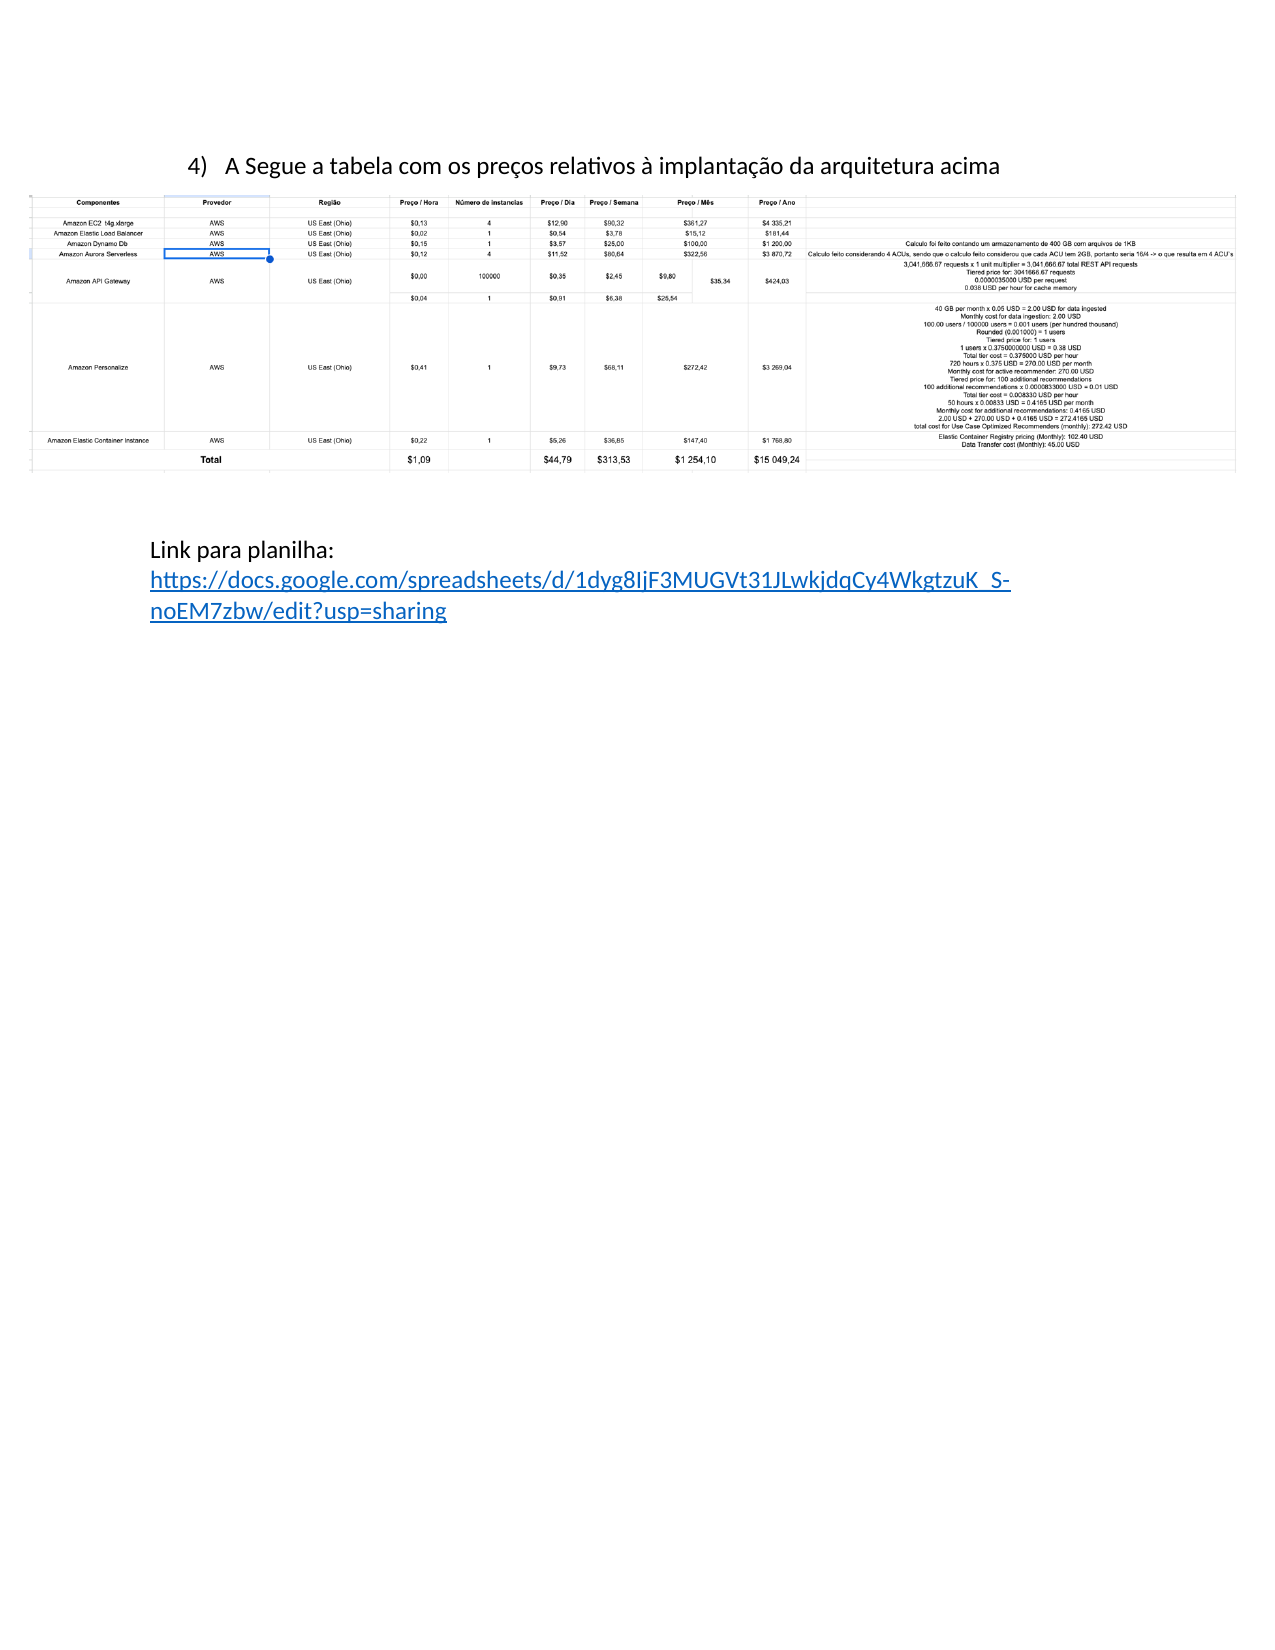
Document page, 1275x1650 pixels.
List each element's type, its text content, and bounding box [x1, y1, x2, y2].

picture [29, 195, 1237, 473]
text Link para planilha: https://docs.google.com/spreadsheets/d/1dyg8IjF3MUGVt31JLwkjdqCy4WkgtzuK_S-noEM7zbw/edit?usp=sharing [150, 534, 1125, 626]
list A Segue a tabela com os preços relativos à implantação da arquitetura acima [187, 150, 1125, 181]
